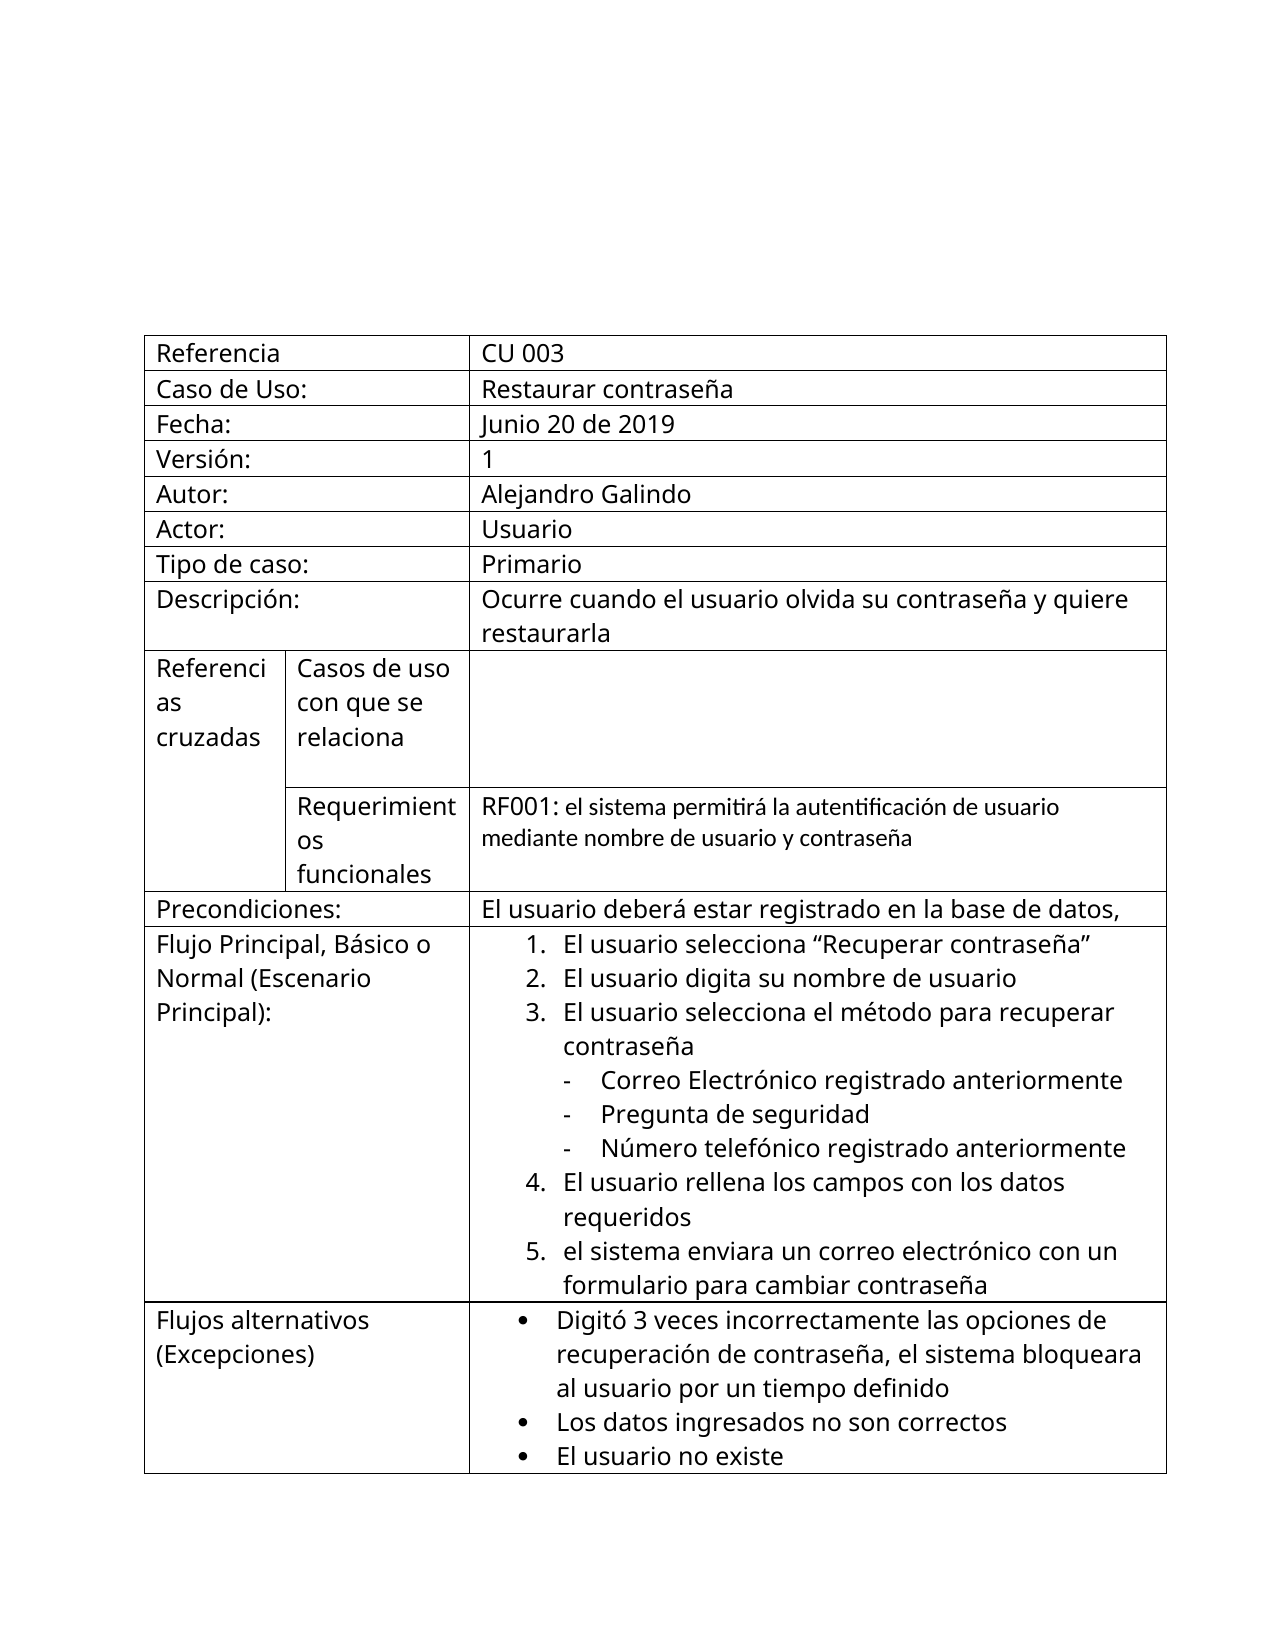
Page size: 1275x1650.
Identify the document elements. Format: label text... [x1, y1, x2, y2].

table_cell El usuario selecciona “Recuperar contraseña” El usuario digita su nombre de usuario El usuario selecciona el método para recuperar contraseña Correo Electrónico registrado anteriormente Pregunta de seguridad Número telefónico registrado anteriormente El usuario rellena los campos con los datos requeridos el sistema enviara un correo electrónico con un formulario para cambiar contraseña [470, 927, 1166, 1301]
table_cell [470, 651, 1166, 787]
table_cell Flujo Principal, Básico o Normal (Escenario Principal): [145, 927, 469, 1301]
table_cell Referencias cruzadas [145, 651, 285, 891]
table_cell Caso de Uso: [145, 371, 469, 405]
table_cell Actor: [145, 512, 469, 546]
table_cell Junio 20 de 2019 [470, 406, 1166, 440]
table_cell Ocurre cuando el usuario olvida su contraseña y quiere restaurarla [470, 582, 1166, 650]
table_cell Alejandro Galindo [470, 477, 1166, 511]
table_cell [470, 1303, 1166, 1473]
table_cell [145, 1303, 469, 1473]
table_header Referencia [145, 336, 469, 370]
table_cell 1 [470, 441, 1166, 476]
table_cell Fecha: [145, 406, 469, 440]
table_header CU 003 [470, 336, 1166, 370]
table_cell Requerimientos funcionales [286, 788, 469, 891]
table_cell Tipo de caso: [145, 547, 469, 581]
table_cell Casos de uso con que se relaciona [286, 651, 469, 787]
table_cell Restaurar contraseña [470, 371, 1166, 405]
table_cell Descripción: [145, 582, 469, 650]
table_cell Versión: [145, 441, 469, 476]
table_cell Autor: [145, 477, 469, 511]
table_cell Usuario [470, 512, 1166, 546]
table_cell Primario [470, 547, 1166, 581]
table_cell El usuario deberá estar registrado en la base de datos, [470, 892, 1166, 926]
table_cell RF001: el sistema permitirá la autentificación de usuario mediante nombre de usuario y contraseña [470, 788, 1166, 891]
table_cell Precondiciones: [145, 892, 469, 926]
